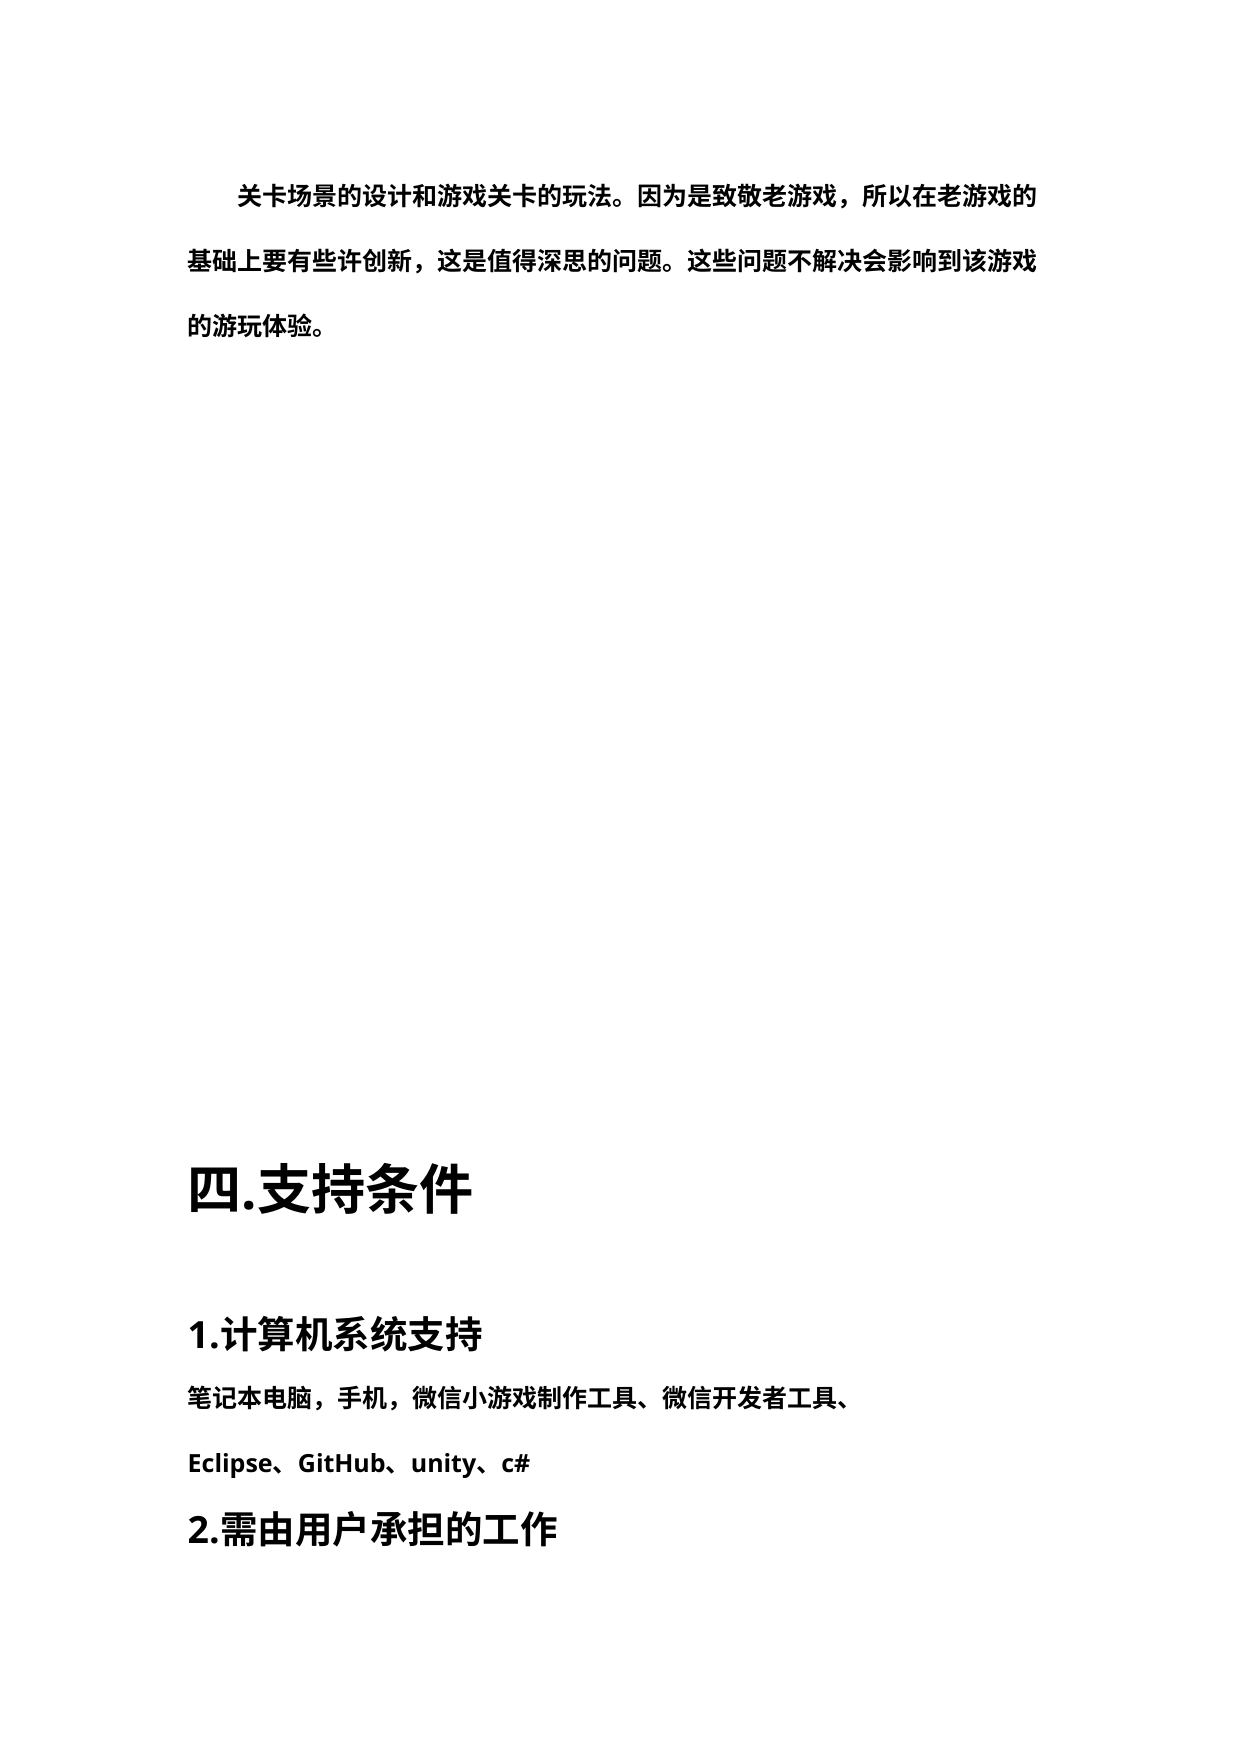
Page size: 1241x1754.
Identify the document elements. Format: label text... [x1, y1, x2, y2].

text 1.计算机系统支持 [187, 1299, 1053, 1364]
text 笔记本电脑，手机，微信小游戏制作工具、微信开发者工具、Eclipse、GitHub、unity、c# [187, 1364, 1053, 1494]
list 需由用户承担的工作 [187, 1494, 1053, 1559]
text 四.支持条件 [187, 1137, 1053, 1234]
text 关卡场景的设计和游戏关卡的玩法。因为是致敬老游戏，所以在老游戏的基础上要有些许创新，这是值得深思的问题。这些问题不解决会影响到该游戏的游玩体验。 [187, 162, 1053, 357]
